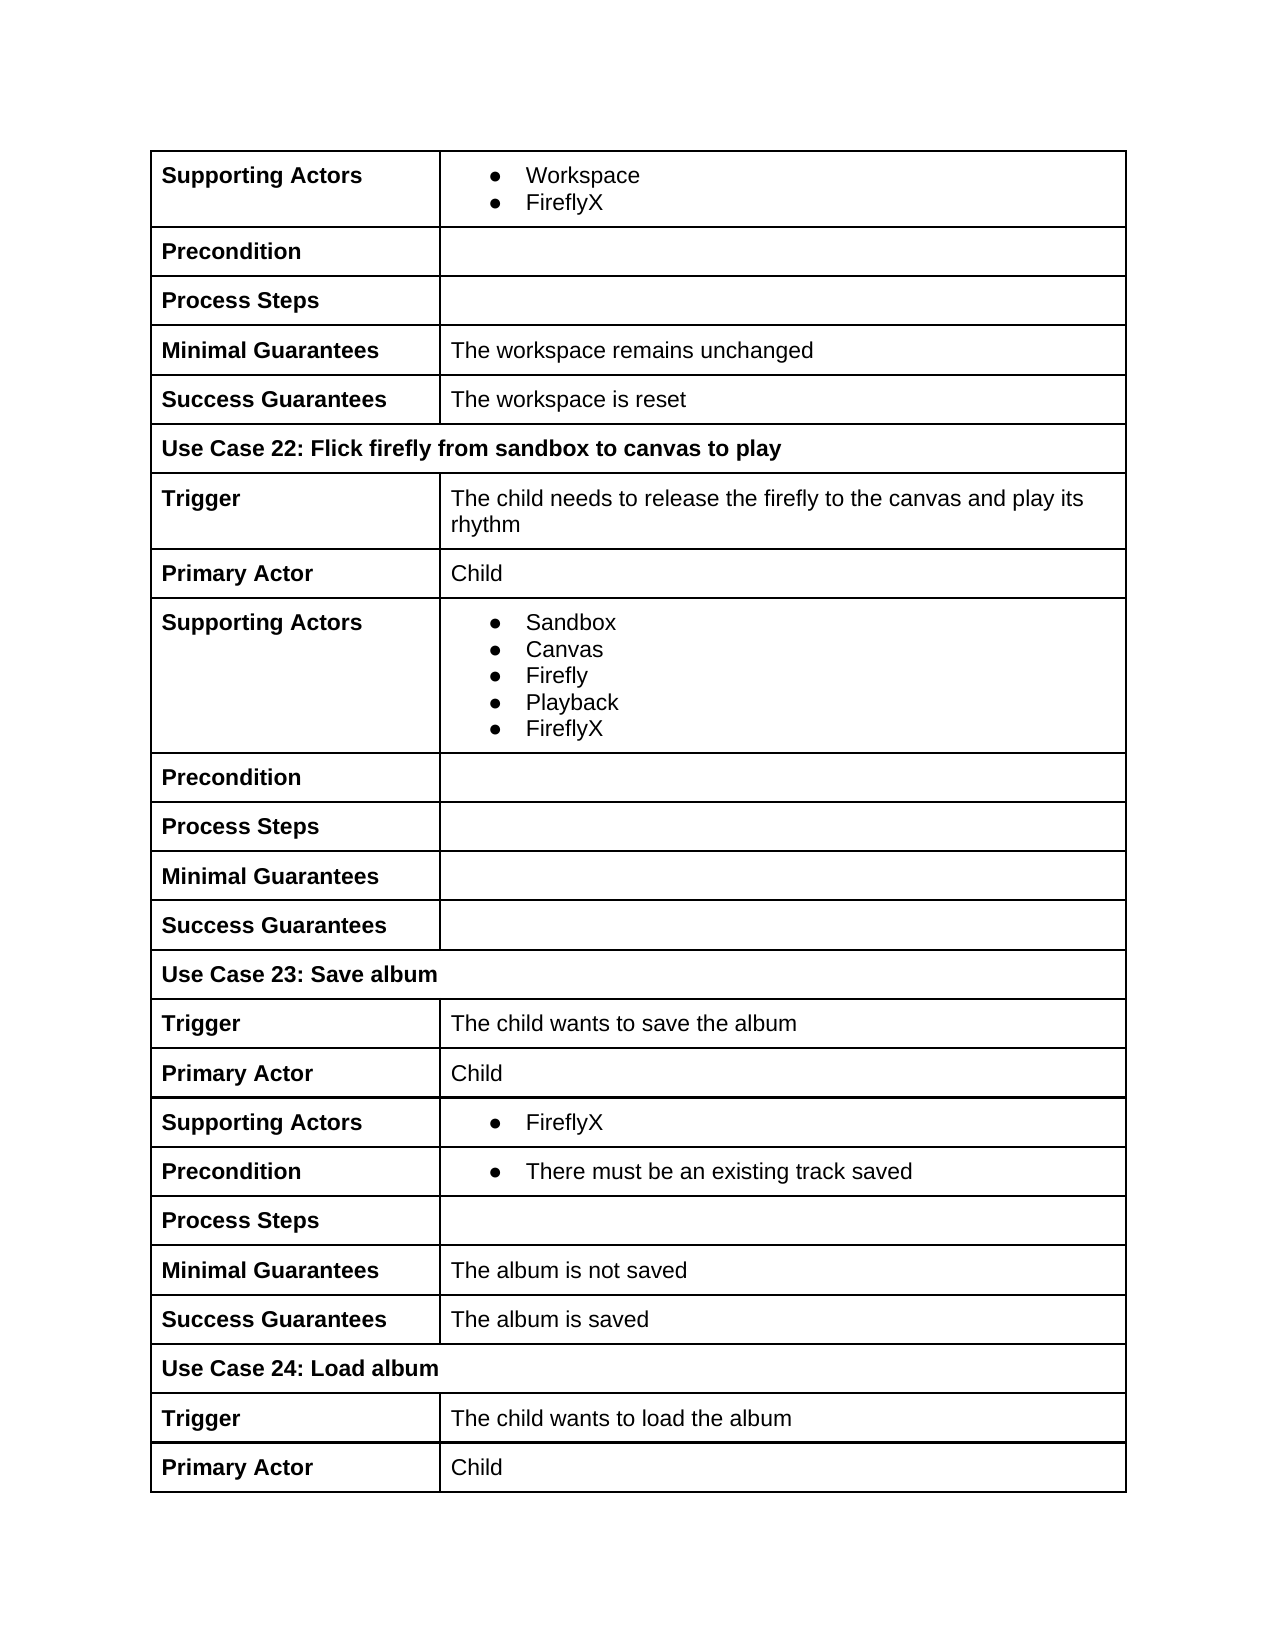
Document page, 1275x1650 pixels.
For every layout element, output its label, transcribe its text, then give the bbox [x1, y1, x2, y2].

table_cell [441, 754, 1125, 801]
table_cell Sandbox Canvas Firefly Playback FireflyX [441, 599, 1125, 752]
table_cell Precondition [152, 1148, 439, 1195]
table_cell Process Steps [152, 277, 439, 324]
table_cell Process Steps [152, 803, 439, 850]
table_cell [441, 803, 1125, 850]
table_cell Minimal Guarantees [152, 1246, 439, 1293]
table_cell Trigger [152, 1000, 439, 1047]
table_cell The child wants to save the album [441, 1000, 1125, 1047]
table_cell The album is not saved [441, 1246, 1125, 1293]
table_cell Trigger [152, 1394, 439, 1441]
table_cell Primary Actor [152, 1444, 439, 1491]
table_cell Success Guarantees [152, 901, 439, 949]
table_cell Supporting Actors [152, 152, 439, 226]
table_cell Precondition [152, 228, 439, 275]
table_cell [441, 228, 1125, 275]
table_cell Supporting Actors [152, 599, 439, 752]
table_cell Success Guarantees [152, 1296, 439, 1343]
table_cell Success Guarantees [152, 376, 439, 423]
table_cell Use Case 24: Load album [152, 1345, 1125, 1392]
table_cell Child [441, 1049, 1125, 1096]
table_cell [441, 901, 1125, 949]
table_cell Use Case 23: Save album [152, 951, 1125, 998]
table_cell Primary Actor [152, 1049, 439, 1096]
table_cell Workspace FireflyX [441, 152, 1125, 226]
table_cell The child wants to load the album [441, 1394, 1125, 1441]
table_cell Precondition [152, 754, 439, 801]
table_cell Use Case 22: Flick firefly from sandbox to canvas to play [152, 425, 1125, 472]
table_cell FireflyX [441, 1099, 1125, 1146]
table_cell Minimal Guarantees [152, 852, 439, 899]
table_cell The workspace remains unchanged [441, 326, 1125, 373]
table_cell The workspace is reset [441, 376, 1125, 423]
table_cell [441, 1197, 1125, 1244]
table_cell Child [441, 1444, 1125, 1491]
table_cell Minimal Guarantees [152, 326, 439, 373]
table_cell Primary Actor [152, 550, 439, 597]
table_cell Trigger [152, 474, 439, 548]
table_cell Supporting Actors [152, 1099, 439, 1146]
table_cell [441, 852, 1125, 899]
table_cell [441, 277, 1125, 324]
table_cell Process Steps [152, 1197, 439, 1244]
table_cell Child [441, 550, 1125, 597]
table_cell The child needs to release the firefly to the canvas and play its rhythm [441, 474, 1125, 548]
table_cell There must be an existing track saved [441, 1148, 1125, 1195]
table_cell The album is saved [441, 1296, 1125, 1343]
